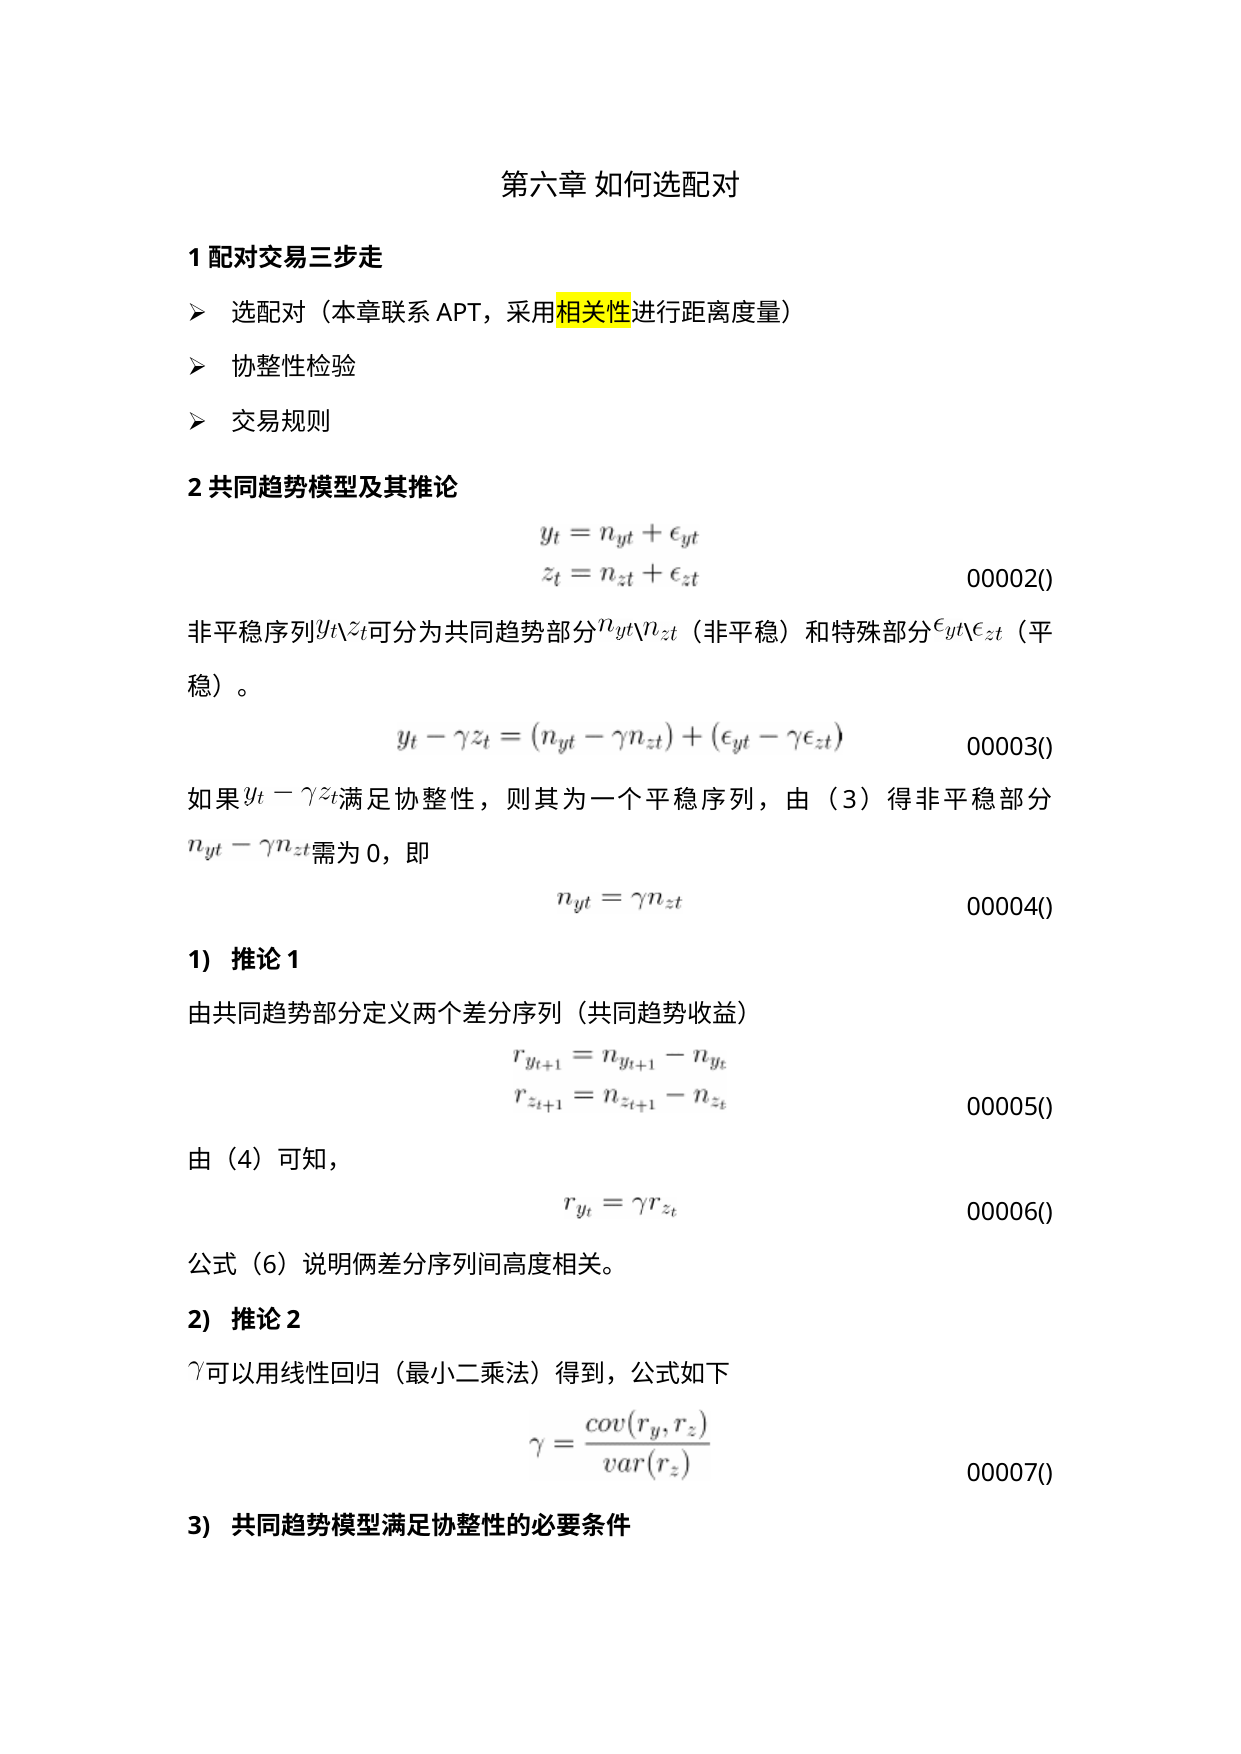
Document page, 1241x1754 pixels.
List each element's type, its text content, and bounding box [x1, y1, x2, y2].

list 选配对（本章联系APT，采用相关性进行距离度量） [631, 292, 1053, 328]
text 可以用线性回归（最小二乘法）得到，公式如下 [187, 1354, 1053, 1390]
list 协整性检验 [187, 347, 1053, 383]
text 1 配对交易三步走 [187, 238, 1053, 274]
text 2 共同趋势模型及其推论 [187, 468, 1053, 504]
list 交易规则 [187, 401, 1053, 437]
text 第六章 如何选配对 [187, 162, 1053, 204]
list 共同趋势模型满足协整性的必要条件 [187, 1506, 1053, 1542]
text 非平稳序列\可分为共同趋势部分\（非平稳）和特殊部分\（平稳）。 [187, 612, 1053, 703]
list 推论2 [187, 1299, 1053, 1336]
list 选配对（本章联系APT，采用相关性进行距离度量） [187, 292, 556, 328]
text 由（4）可知， [187, 1139, 1053, 1176]
text 由共同趋势部分定义两个差分序列（共同趋势收益） [187, 994, 1053, 1030]
text 公式（6）说明俩差分序列间高度相关。 [187, 1245, 1053, 1281]
text 如果满足协整性，则其为一个平稳序列，由（3）得非平稳部分需为0，即 [187, 779, 1053, 870]
list 推论1 [187, 939, 1053, 976]
